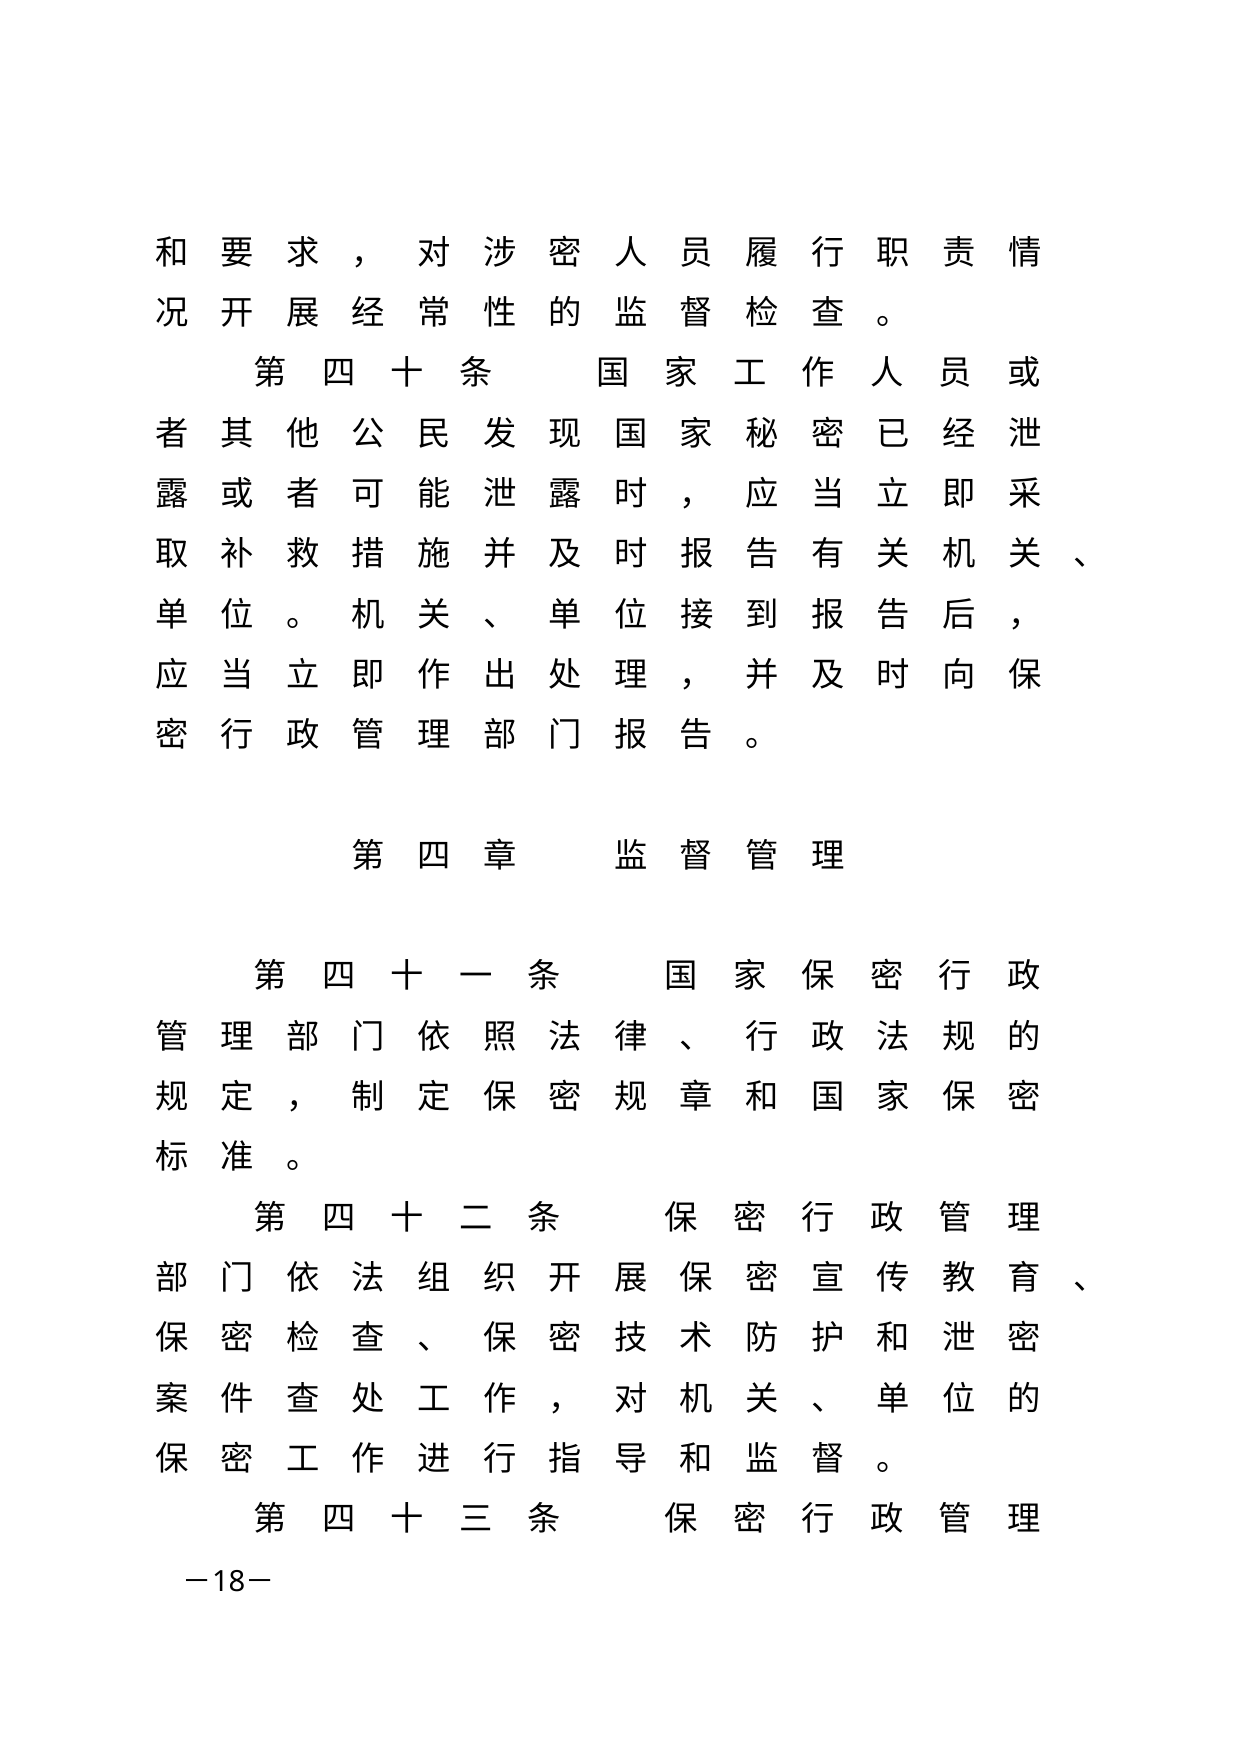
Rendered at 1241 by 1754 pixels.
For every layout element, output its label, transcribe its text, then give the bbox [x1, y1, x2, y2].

text 第四十一条 国家保密行政管理部门依照法律、行政法规的规定，制定保密规章和国家保密标准。 [155, 943, 1073, 1184]
text 第三十九条 机关、单位应当建立健全涉密人员管理制度，明确涉密人员的权利、岗位责任和要求，对涉密人员履行职责情况开展经常性的监督检查。 [155, 219, 1073, 340]
text 第四章 监督管理 [155, 823, 1073, 883]
text 第四十二条 保密行政管理部门依法组织开展保密宣传教育、保密检查、保密技术防护和泄密案件查处工作，对机关、单位的保密工作进行指导和监督。 [155, 1184, 1073, 1486]
text 第四十条 国家工作人员或者其他公民发现国家秘密已经泄露或者可能泄露时，应当立即采取补救措施并及时报告有关机关、单位。机关、单位接到报告后，应当立即作出处理，并及时向保密行政管理部门报告。 [155, 340, 1073, 762]
text 第四十三条 保密行政管理部门发现国家秘密确定、变更或者解除不当的，应当及时通知有关机关、单位予以纠正。 [155, 1486, 1073, 1546]
